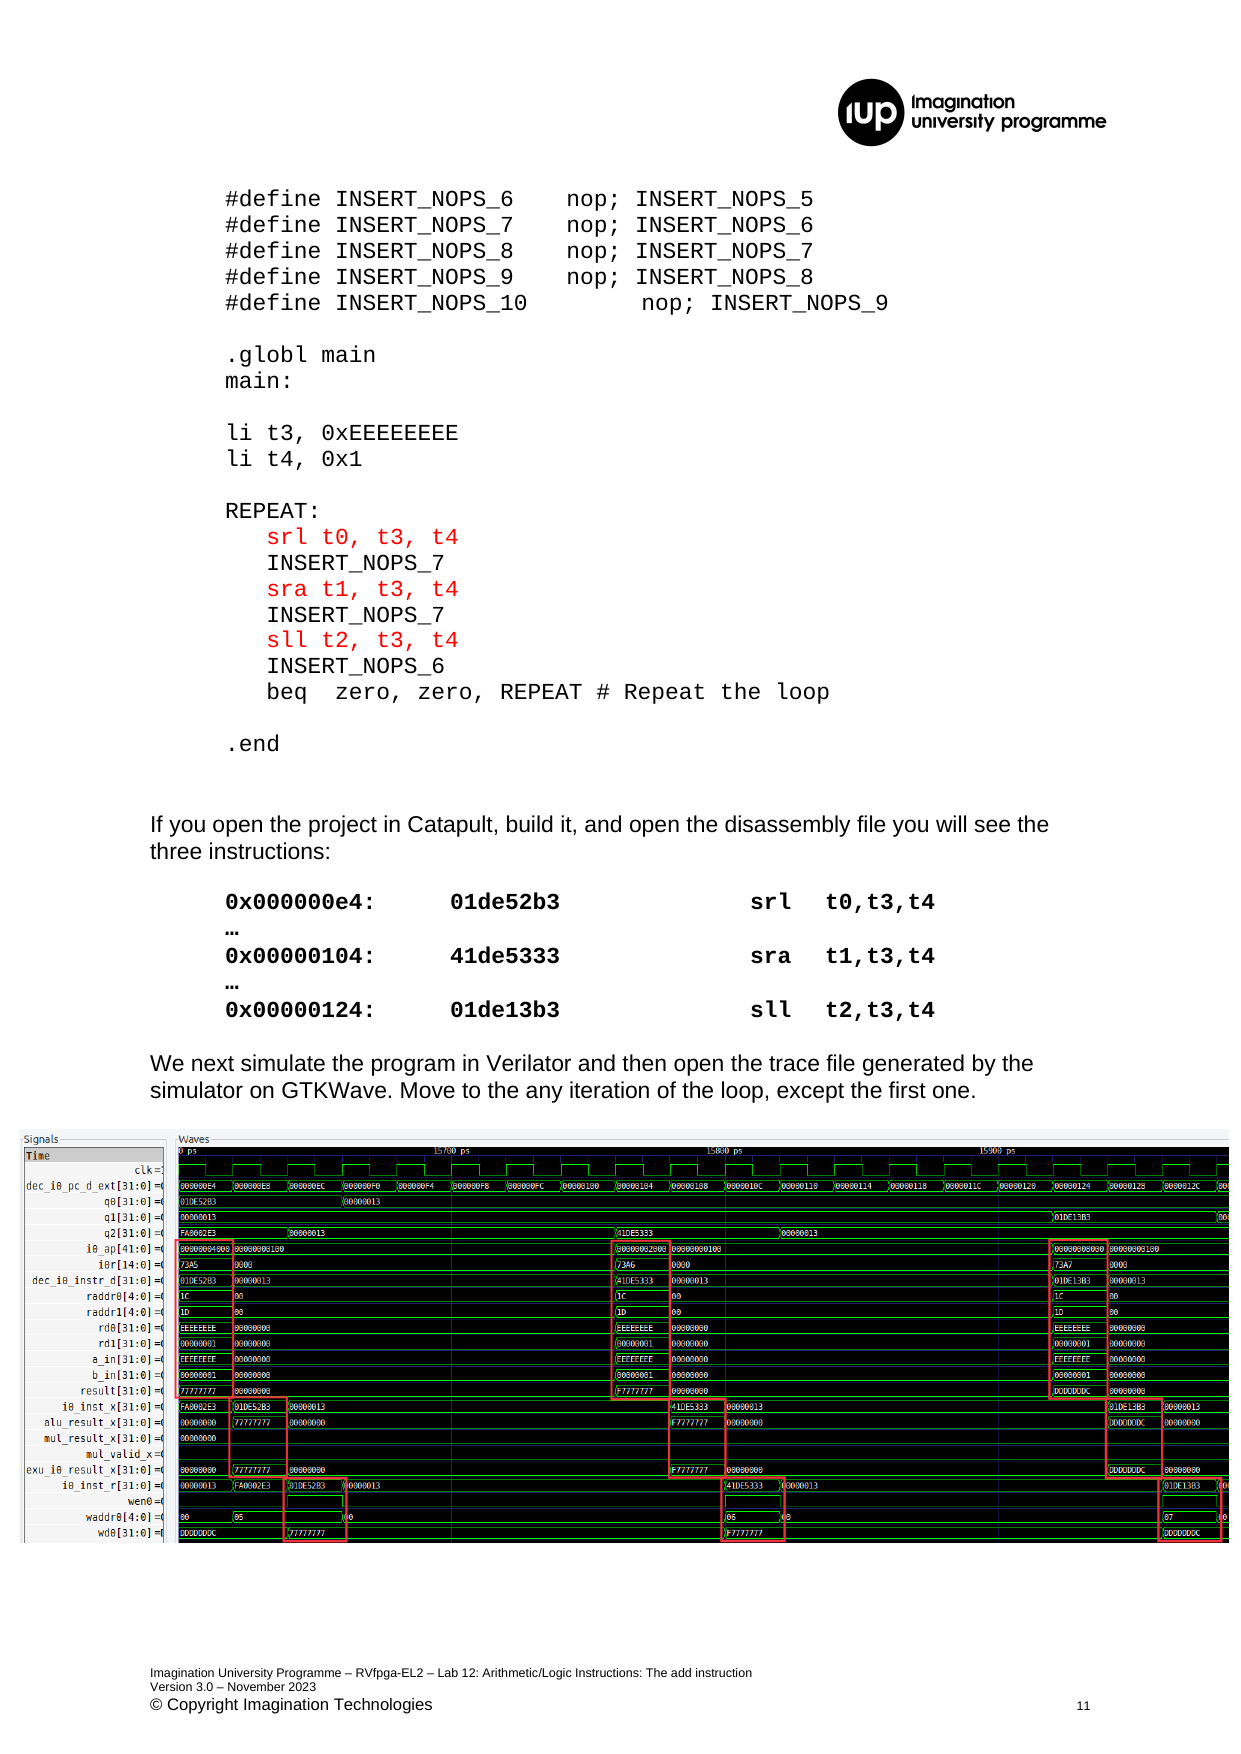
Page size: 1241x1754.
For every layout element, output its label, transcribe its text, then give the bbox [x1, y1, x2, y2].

text sra t1, t3, t4 [225, 577, 1090, 603]
picture [18, 1129, 1229, 1543]
text REPEAT: [225, 499, 1090, 525]
text #define INSERT_NOPS_6 nop; INSERT_NOPS_5 [225, 187, 1090, 213]
text #define INSERT_NOPS_10 nop; INSERT_NOPS_9 [225, 291, 1090, 317]
text .globl main [225, 343, 1090, 369]
text INSERT_NOPS_7 [225, 603, 1090, 629]
text beq zero, zero, REPEAT # Repeat the loop [225, 681, 1090, 707]
text … [150, 970, 1090, 996]
text #define INSERT_NOPS_9 nop; INSERT_NOPS_8 [225, 265, 1090, 291]
text srl t0, t3, t4 [225, 525, 1090, 551]
text 0x00000104: 41de5333 sra t1,t3,t4 [150, 944, 1090, 970]
text li t4, 0x1 [225, 447, 1090, 473]
text 0x000000e4: 01de52b3 srl t0,t3,t4 [150, 890, 1090, 916]
text sll t2, t3, t4 [225, 629, 1090, 655]
text … [150, 916, 1090, 942]
text main: [225, 369, 1090, 395]
text We next simulate the program in Verilator and then open the trace file generated by the simulator on GTKWave. Move to the any iteration of the loop, except the first one. [150, 1050, 1090, 1103]
text #define INSERT_NOPS_7 nop; INSERT_NOPS_6 [225, 213, 1090, 239]
text #define INSERT_NOPS_8 nop; INSERT_NOPS_7 [225, 239, 1090, 265]
text If you open the project in Catapult, build it, and open the disassembly file you will see the three instructions: [150, 811, 1090, 864]
text .end [225, 733, 1090, 758]
text 0x00000124: 01de13b3 sll t2,t3,t4 [150, 998, 1090, 1024]
picture [837, 77, 1108, 148]
text INSERT_NOPS_6 [225, 655, 1090, 681]
text INSERT_NOPS_7 [225, 551, 1090, 577]
text li t3, 0xEEEEEEEE [225, 421, 1090, 447]
